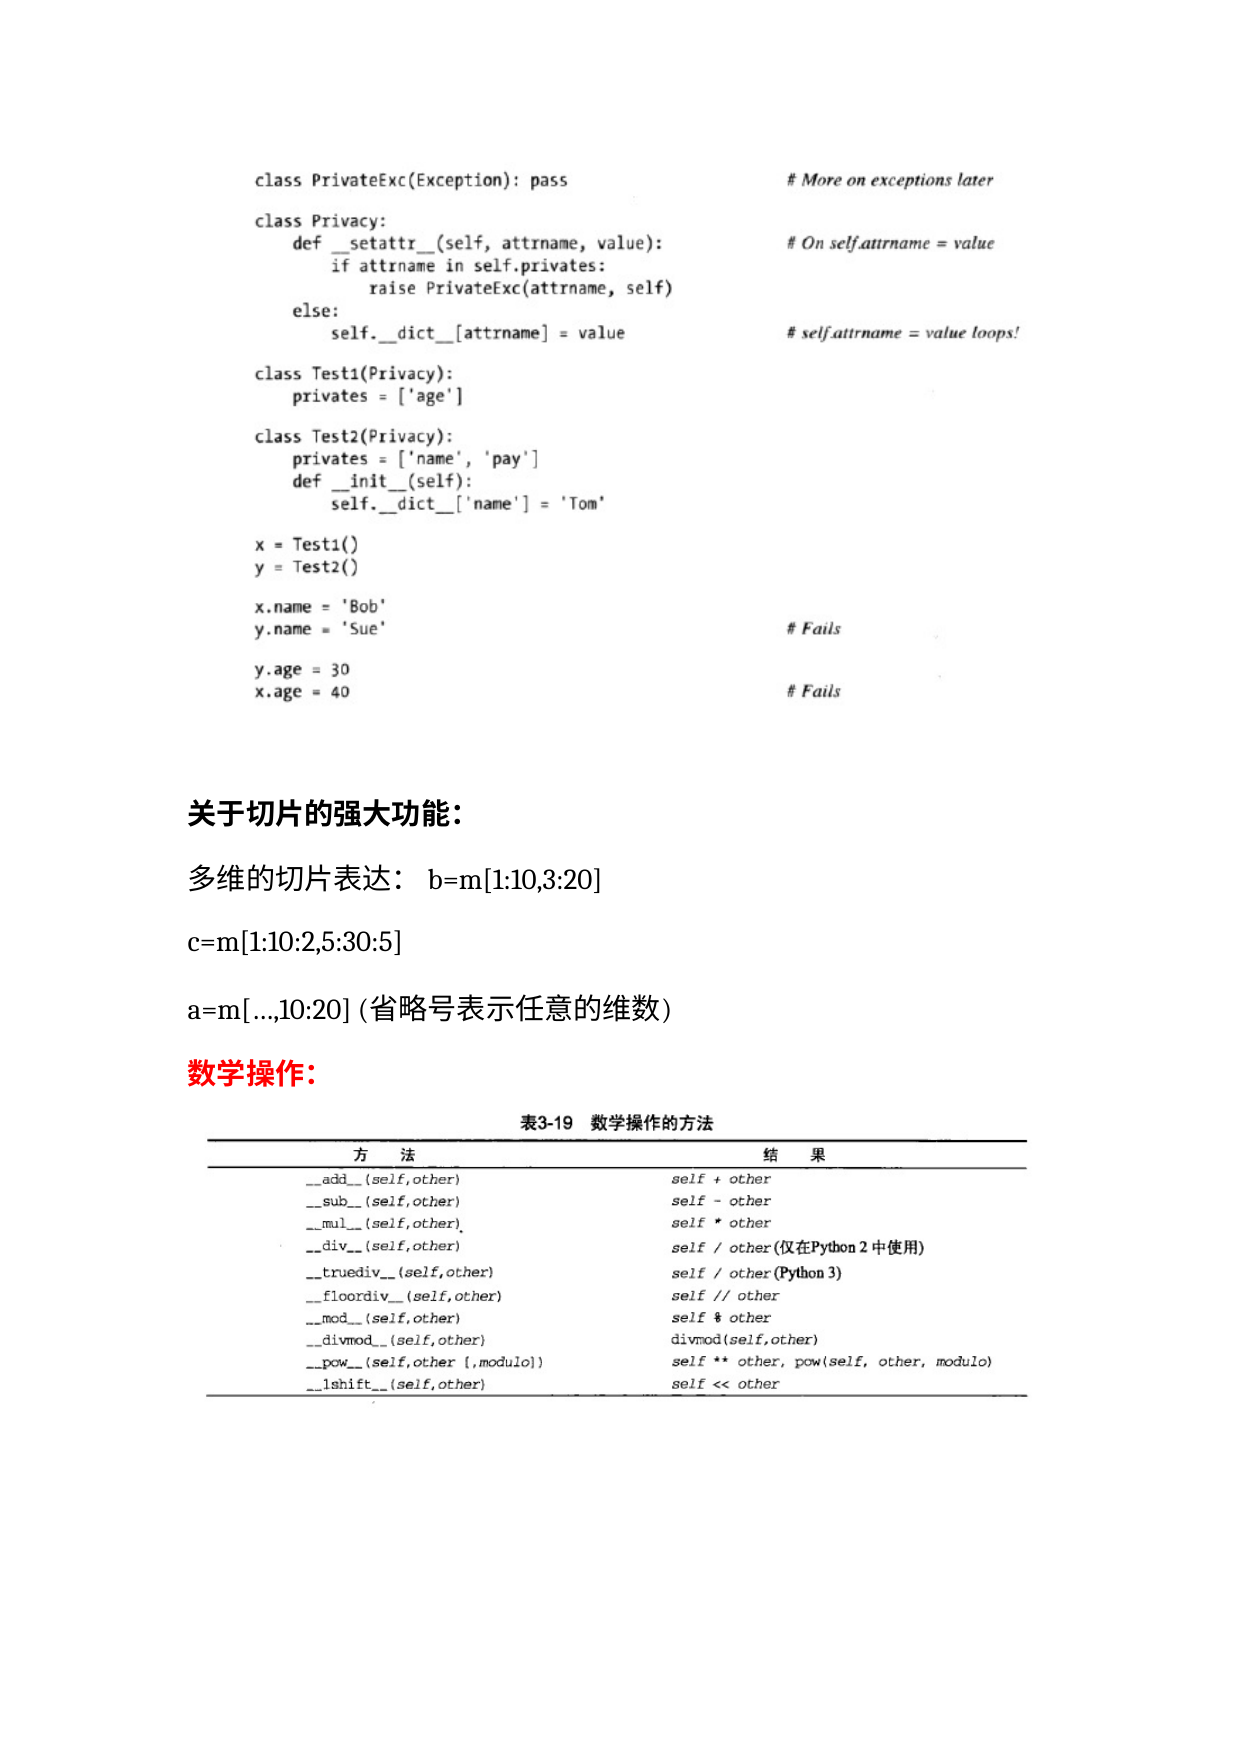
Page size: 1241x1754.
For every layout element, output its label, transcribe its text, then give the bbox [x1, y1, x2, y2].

text a=m[…,10:20] (省略号表示任意的维数) [187, 974, 1053, 1039]
text 关于切片的强大功能： [187, 779, 1053, 844]
text c=m[1:10:2,5:30:5] [187, 909, 1053, 974]
picture [187, 1104, 1053, 1408]
text 多维的切片表达： b=m[1:10,3:20] [187, 844, 1053, 909]
picture [187, 162, 1053, 714]
text 数学操作： [187, 1039, 1053, 1104]
